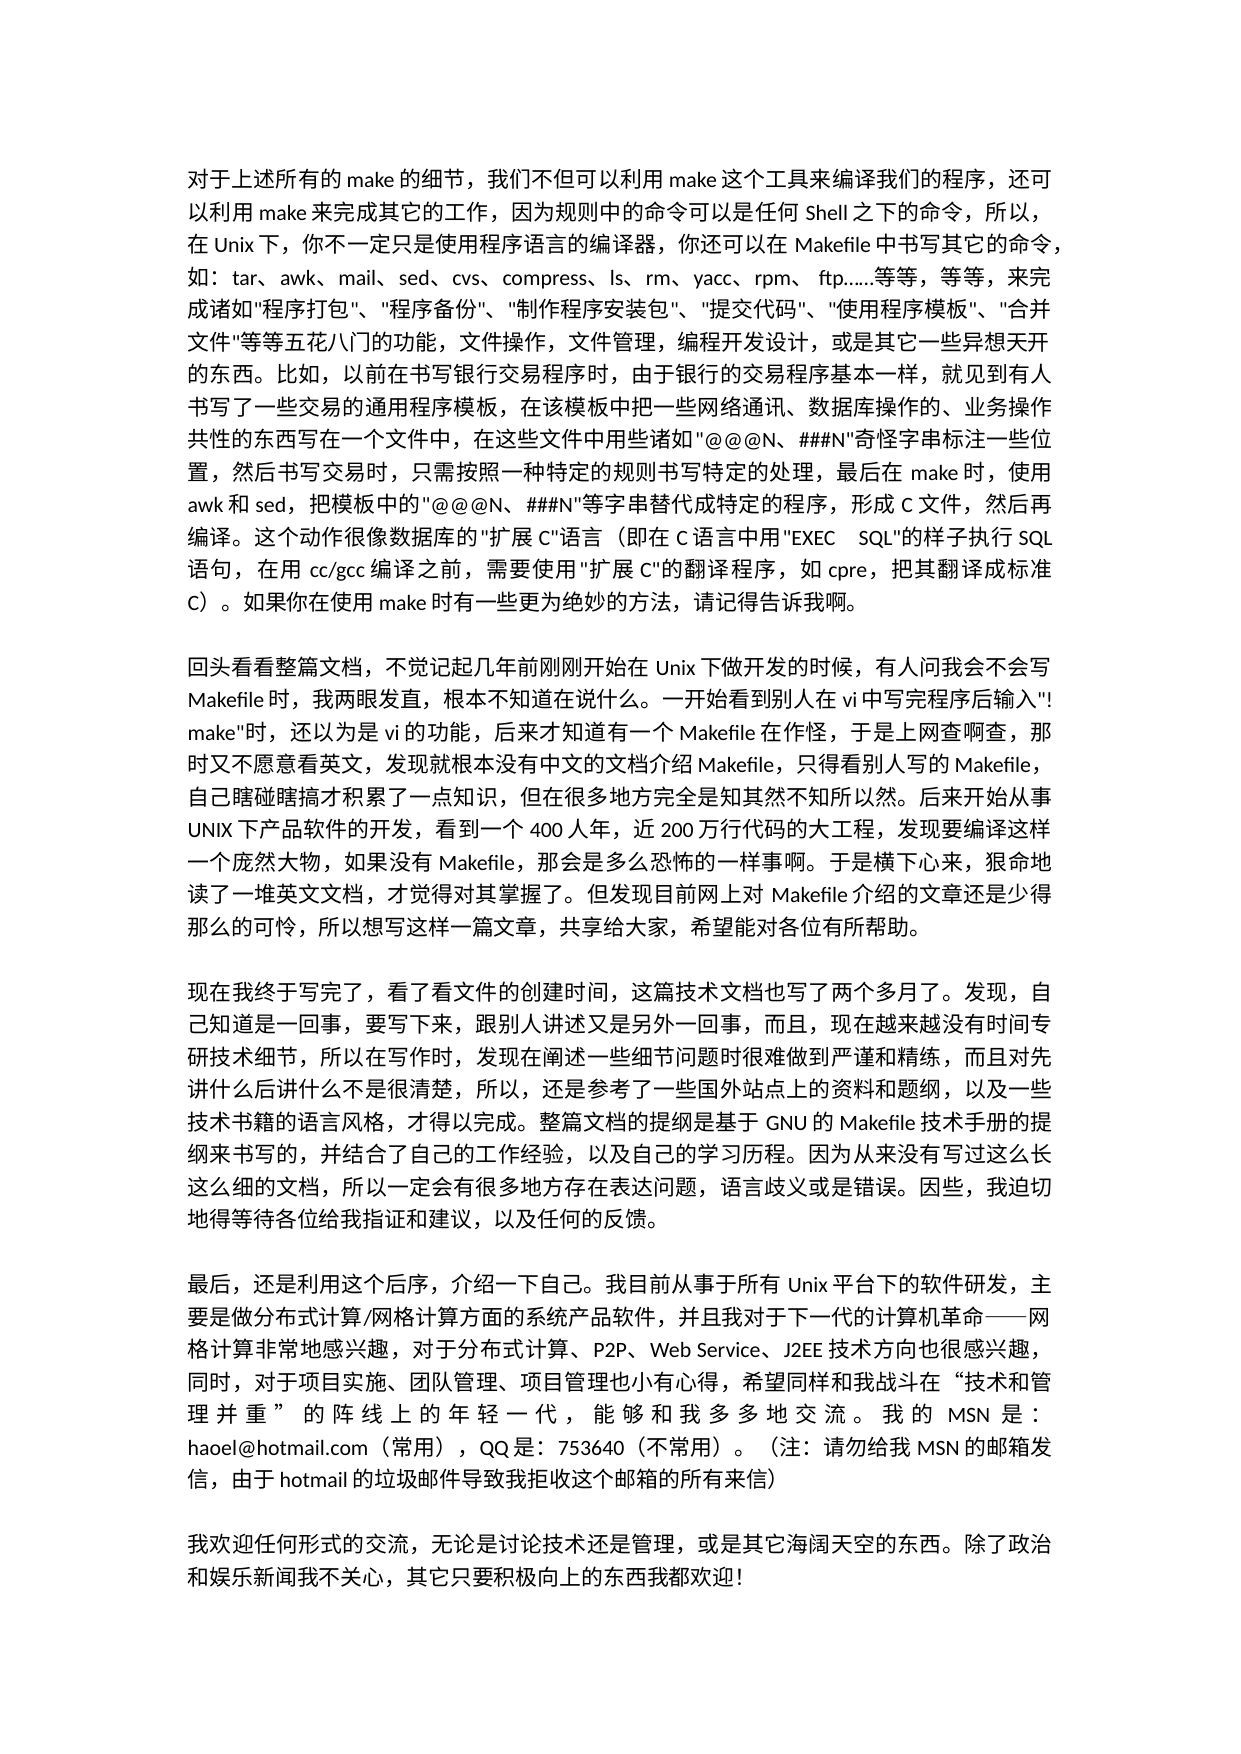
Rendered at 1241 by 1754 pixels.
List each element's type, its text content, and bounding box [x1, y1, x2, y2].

text 最后，还是利用这个后序，介绍一下自己。我目前从事于所有Unix平台下的软件研发，主要是做分布式计算/网格计算方面的系统产品软件，并且我对于下一代的计算机革命——网格计算非常地感兴趣，对于分布式计算、P2P、Web Service、J2EE技术方向也很感兴趣，同时，对于项目实施、团队管理、项目管理也小有心得，希望同样和我战斗在“技术和管理并重”的阵线上的年轻一代，能够和我多多地交流。我的MSN是：haoel@hotmail.com（常用），QQ是：753640（不常用）。（注：请勿给我MSN的邮箱发信，由于hotmail的垃圾邮件导致我拒收这个邮箱的所有来信） [187, 1267, 1053, 1494]
text 对于上述所有的make的细节，我们不但可以利用make这个工具来编译我们的程序，还可以利用make来完成其它的工作，因为规则中的命令可以是任何Shell之下的命令，所以，在Unix下，你不一定只是使用程序语言的编译器，你还可以在Makefile中书写其它的命令，如：tar、awk、mail、sed、cvs、compress、ls、rm、yacc、rpm、 ftp……等等，等等，来完成诸如"程序打包"、"程序备份"、"制作程序安装包"、"提交代码"、"使用程序模板"、"合并文件"等等五花八门的功能，文件操作，文件管理，编程开发设计，或是其它一些异想天开的东西。比如，以前在书写银行交易程序时，由于银行的交易程序基本一样，就见到有人书写了一些交易的通用程序模板，在该模板中把一些网络通讯、数据库操作的、业务操作共性的东西写在一个文件中，在这些文件中用些诸如"@@@N、###N"奇怪字串标注一些位置，然后书写交易时，只需按照一种特定的规则书写特定的处理，最后在make时，使用awk和sed，把模板中的"@@@N、###N"等字串替代成特定的程序，形成C文件，然后再编译。这个动作很像数据库的"扩展C"语言（即在C语言中用"EXEC SQL"的样子执行SQL语句，在用 cc/gcc编译之前，需要使用"扩展C"的翻译程序，如cpre，把其翻译成标准C）。如果你在使用make时有一些更为绝妙的方法，请记得告诉我啊。 [187, 162, 1053, 617]
text 我欢迎任何形式的交流，无论是讨论技术还是管理，或是其它海阔天空的东西。除了政治和娱乐新闻我不关心，其它只要积极向上的东西我都欢迎！ [187, 1527, 1053, 1592]
text 现在我终于写完了，看了看文件的创建时间，这篇技术文档也写了两个多月了。发现，自己知道是一回事，要写下来，跟别人讲述又是另外一回事，而且，现在越来越没有时间专研技术细节，所以在写作时，发现在阐述一些细节问题时很难做到严谨和精练，而且对先讲什么后讲什么不是很清楚，所以，还是参考了一些国外站点上的资料和题纲，以及一些技术书籍的语言风格，才得以完成。整篇文档的提纲是基于GNU的 Makefile技术手册的提纲来书写的，并结合了自己的工作经验，以及自己的学习历程。因为从来没有写过这么长，这么细的文档，所以一定会有很多地方存在表达问题，语言歧义或是错误。因些，我迫切地得等待各位给我指证和建议，以及任何的反馈。 [187, 974, 1053, 1234]
text 回头看看整篇文档，不觉记起几年前刚刚开始在Unix下做开发的时候，有人问我会不会写Makefile时，我两眼发直，根本不知道在说什么。一开始看到别人在vi中写完程序后输入"!make"时，还以为是vi的功能，后来才知道有一个Makefile在作怪，于是上网查啊查，那时又不愿意看英文，发现就根本没有中文的文档介绍Makefile，只得看别人写的Makefile，自己瞎碰瞎搞才积累了一点知识，但在很多地方完全是知其然不知所以然。后来开始从事UNIX下产品软件的开发，看到一个400人年，近200万行代码的大工程，发现要编译这样一个庞然大物，如果没有Makefile，那会是多么恐怖的一样事啊。于是横下心来，狠命地读了一堆英文文档，才觉得对其掌握了。但发现目前网上对Makefile介绍的文章还是少得那么的可怜，所以想写这样一篇文章，共享给大家，希望能对各位有所帮助。 [187, 649, 1053, 942]
